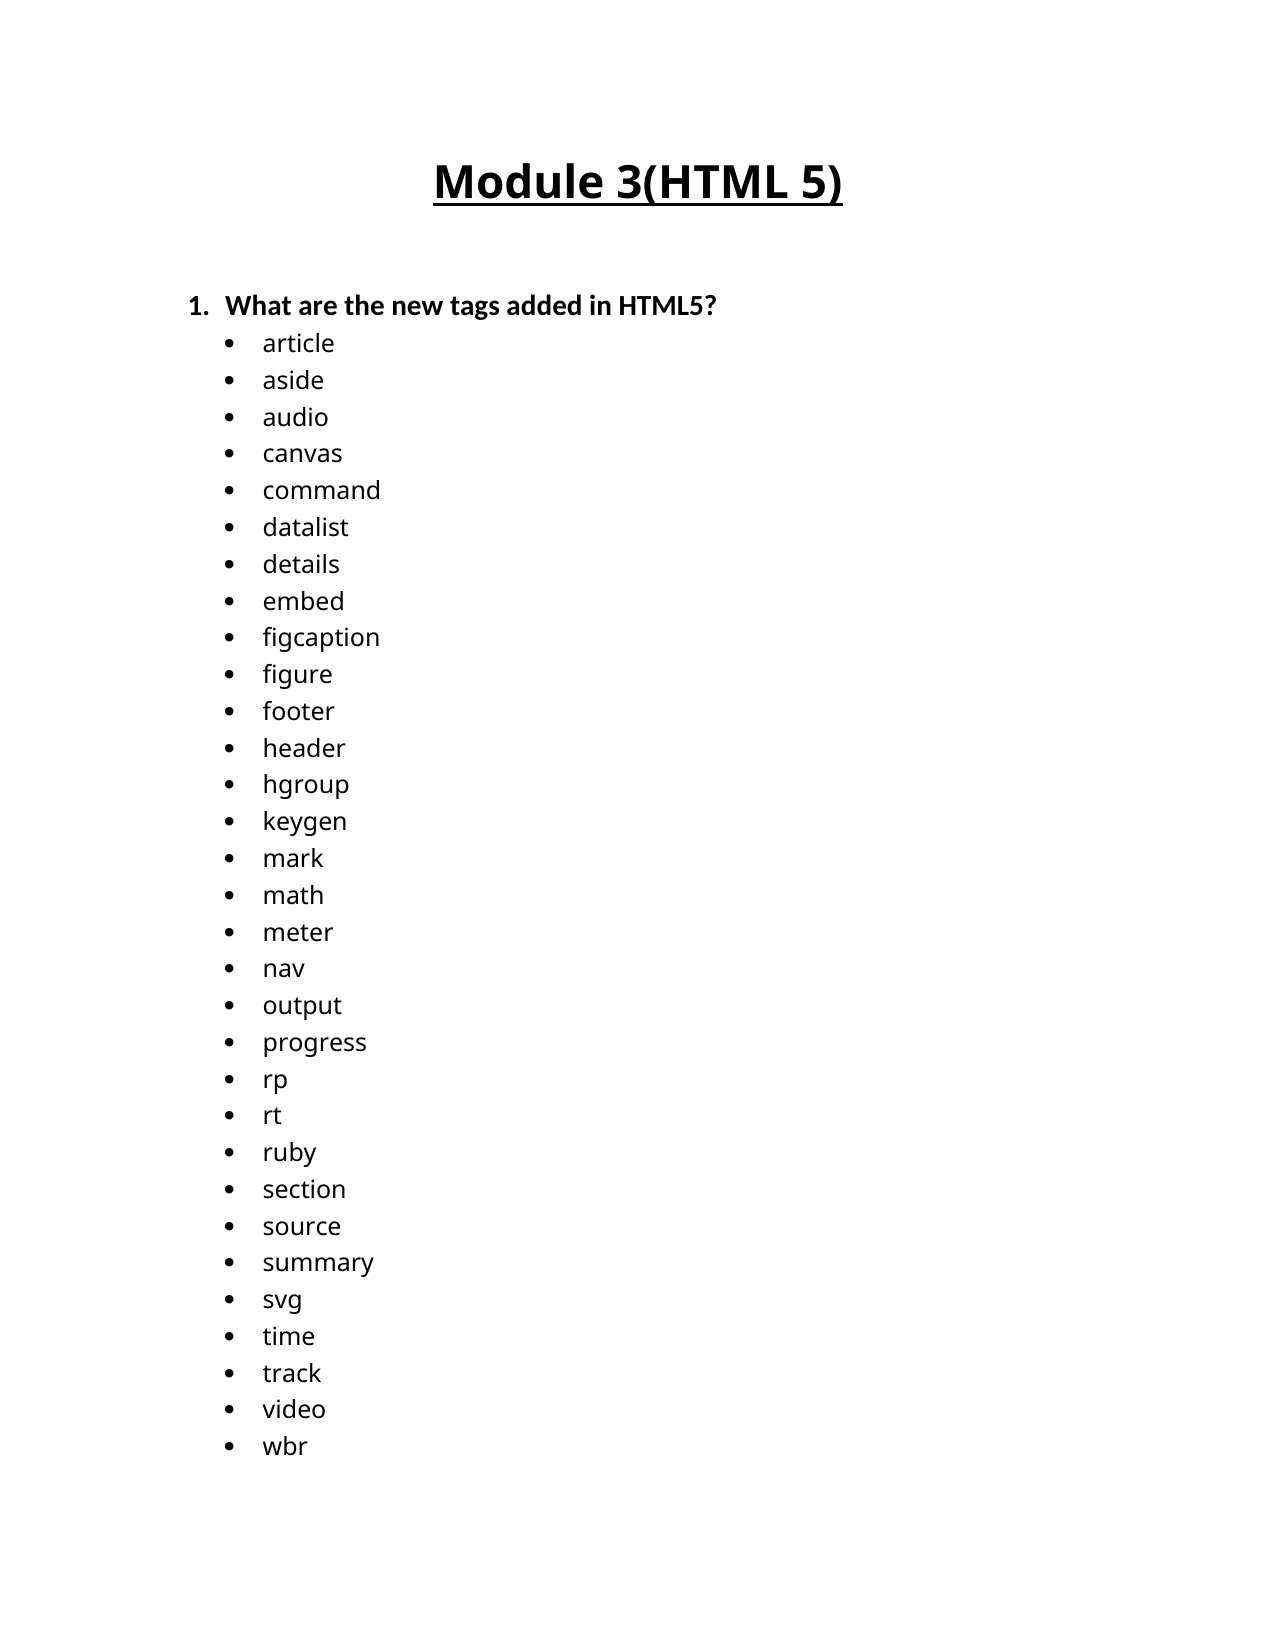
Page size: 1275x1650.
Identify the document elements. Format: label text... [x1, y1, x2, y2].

list output [225, 988, 1125, 1022]
list ruby [225, 1135, 1125, 1169]
list audio [225, 399, 1125, 433]
list figure [225, 657, 1125, 691]
list rt [225, 1098, 1125, 1132]
list track [225, 1355, 1125, 1389]
list time [225, 1319, 1125, 1353]
list hgroup [225, 767, 1125, 801]
list figcaption [225, 620, 1125, 654]
list datalist [225, 510, 1125, 544]
list summary [225, 1245, 1125, 1279]
list keygen [225, 804, 1125, 838]
list canvas [225, 436, 1125, 470]
list nav [225, 951, 1125, 985]
list wbr [225, 1429, 1125, 1463]
list aside [225, 363, 1125, 397]
list footer [225, 693, 1125, 728]
list What are the new tags added in HTML5? [187, 287, 1125, 323]
list video [225, 1392, 1125, 1426]
list section [225, 1172, 1125, 1206]
list math [225, 877, 1125, 911]
list source [225, 1208, 1125, 1242]
list svg [225, 1282, 1125, 1316]
list article [225, 326, 1125, 360]
list mark [225, 841, 1125, 875]
list command [225, 473, 1125, 507]
list header [225, 730, 1125, 764]
list rp [225, 1061, 1125, 1095]
text Module 3(HTML 5) [150, 150, 1125, 212]
list details [225, 546, 1125, 581]
list embed [225, 583, 1125, 617]
list progress [225, 1024, 1125, 1058]
list meter [225, 914, 1125, 948]
